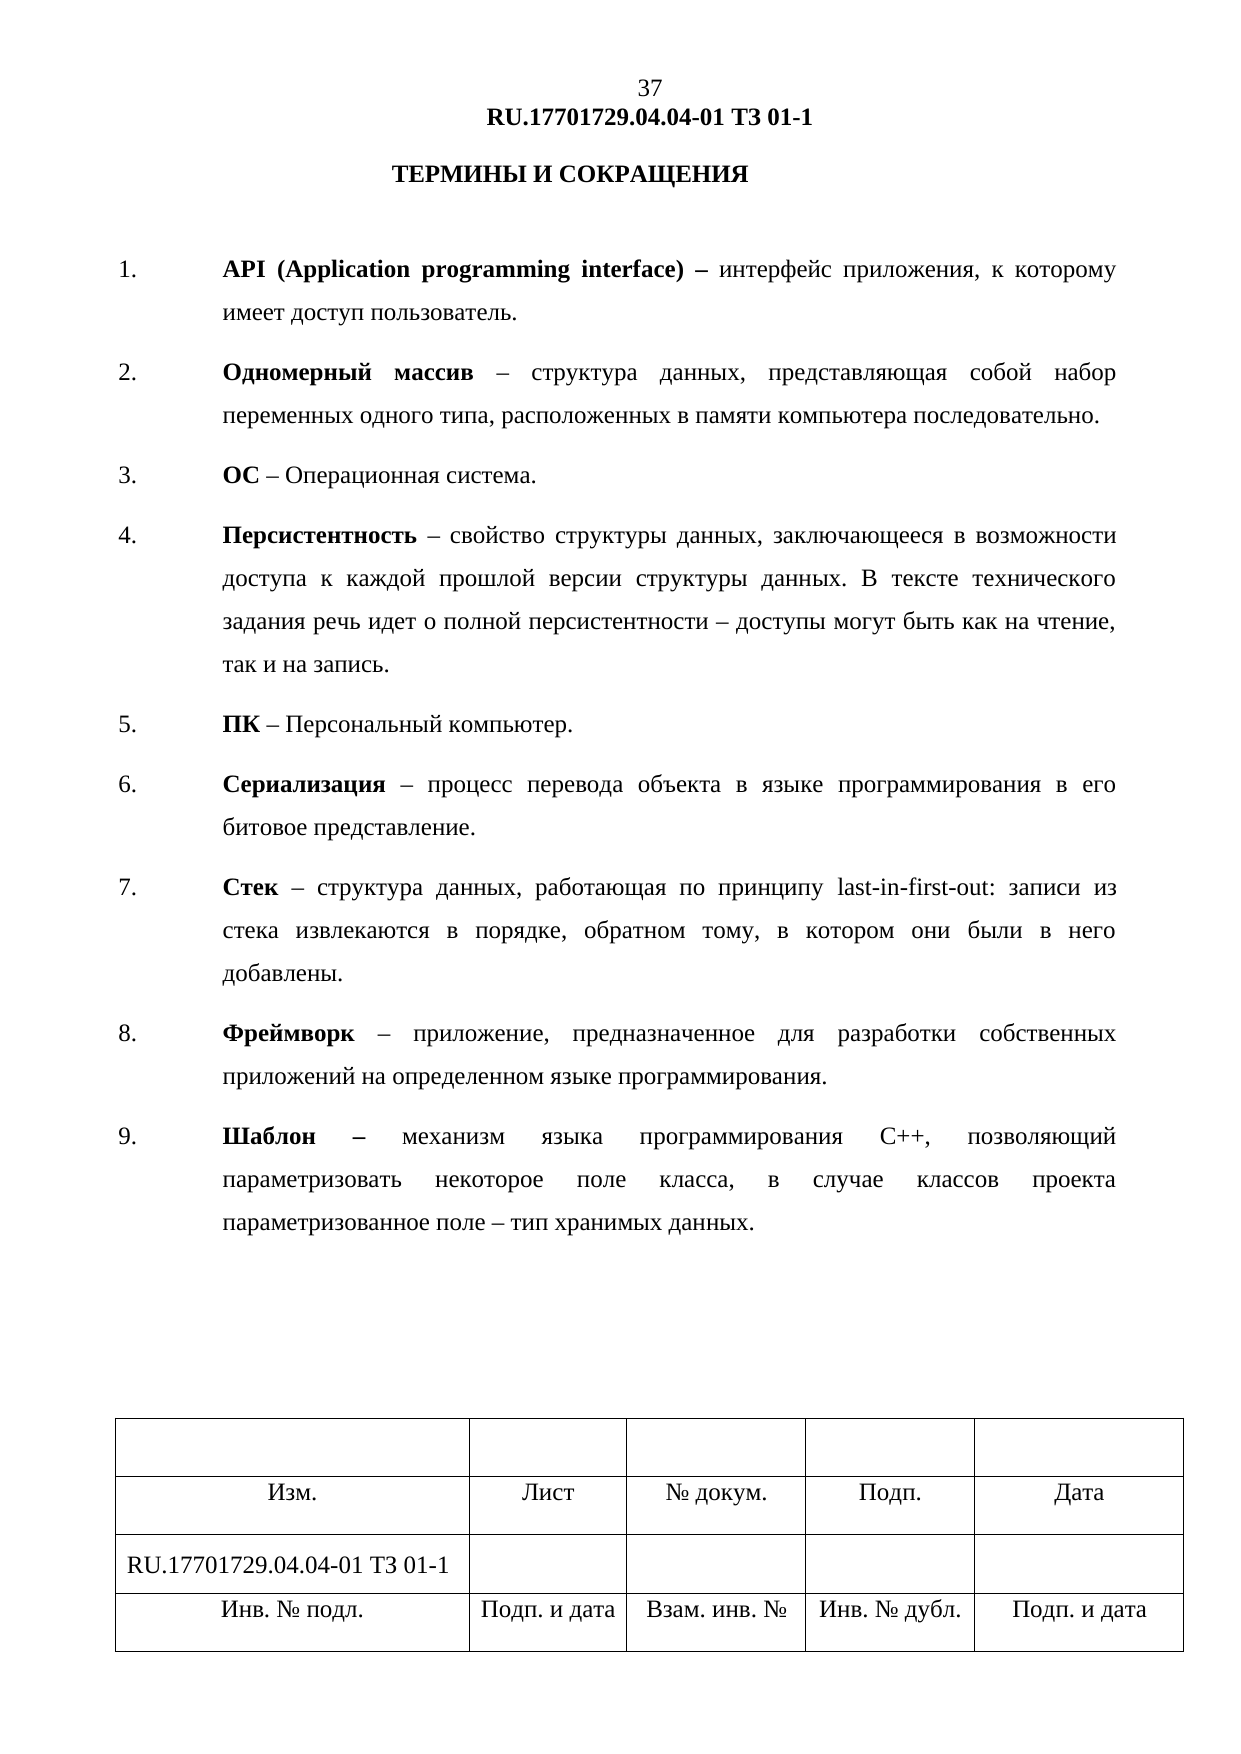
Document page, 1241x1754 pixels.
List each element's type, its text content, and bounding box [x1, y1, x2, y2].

list Сериализация – процесс перевода объекта в языке программирования в его битовое представление. [118, 769, 1117, 841]
list Персистентность – свойство структуры данных, заключающееся в возможности доступа к каждой прошлой версии структуры данных. В тексте технического задания речь идет о полной персистентности – доступы могут быть как на чтение, так и на запись. [118, 520, 1117, 678]
list API (Application programming interface) – интерфейс приложения, к которому имеет доступ пользователь. [118, 254, 1117, 326]
subtitle ТЕРМИНЫ И СОКРАЩЕНИЯ [392, 159, 873, 188]
list Шаблон – механизм языка программирования С++, позволяющий параметризовать некоторое поле класса, в случае классов проекта параметризованное поле – тип хранимых данных. [118, 1121, 1117, 1236]
list Стек – структура данных, работающая по принципу last-in-first-out: записи из стека извлекаются в порядке, обратном тому, в котором они были в него добавлены. [118, 872, 1117, 987]
list ПК – Персональный компьютер. [118, 709, 1117, 738]
list ОС – Операционная система. [118, 460, 1117, 489]
list Одномерный массив – структура данных, представляющая собой набор переменных одного типа, расположенных в памяти компьютера последовательно. [118, 357, 1117, 429]
list Фреймворк – приложение, предназначенное для разработки собственных приложений на определенном языке программирования. [118, 1018, 1117, 1090]
